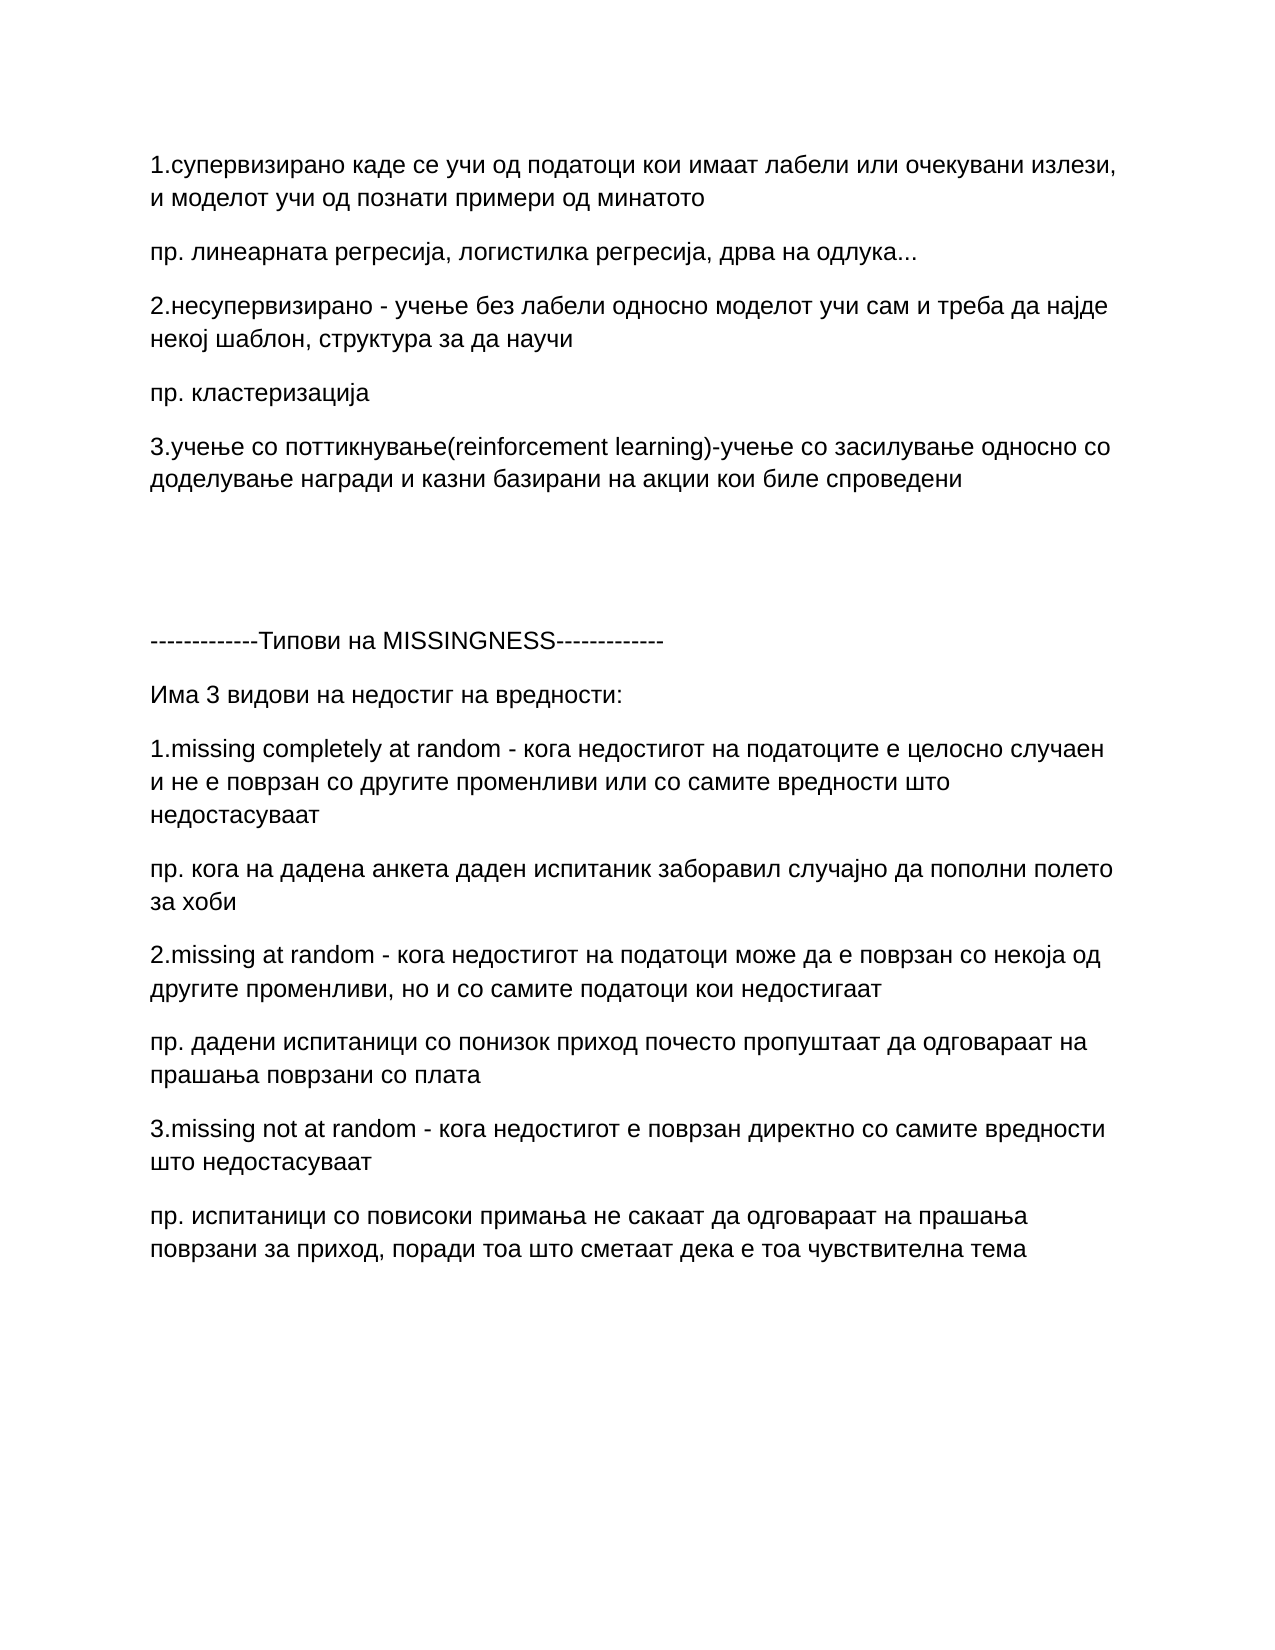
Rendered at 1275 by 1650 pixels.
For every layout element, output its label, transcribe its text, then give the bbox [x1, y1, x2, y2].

text 3.учење со поттикнување(reinforcement learning)-учење со засилување односно со доделување награди и казни базирани на акции кои биле спроведени [150, 431, 1125, 493]
text пр. линеарната регресија, логистилка регресија, дрва на одлука... [150, 237, 1125, 266]
text пр. кога на дадена анкета даден испитаник заборавил случајно да пополни полето за хоби [150, 854, 1125, 915]
text пр. дадени испитаници со понизок приход почесто пропуштаат да одговараат на прашања поврзани со плата [150, 1027, 1125, 1089]
text 3.missing not at random - кога недостигот е поврзан директно со самите вредности што недостасуваат [150, 1114, 1125, 1176]
text 2.несупервизирано - учење без лабели односно моделот учи сам и треба да најде некој шаблон, структура за да научи [150, 291, 1125, 352]
text 1.супервизирано каде се учи од податоци кои имаат лабели или очекувани излези, и моделот учи од познати примери од минатото [150, 150, 1125, 212]
text Има 3 видови на недостиг на вредности: [150, 680, 1125, 709]
text пр. испитаници со повисоки примања не сакаат да одговараат на прашања поврзани за приход, поради тоа што сметаат дека е тоа чувствителна тема [150, 1201, 1125, 1263]
text пр. кластеризација [150, 378, 1125, 406]
text -------------Типови на MISSINGNESS------------- [150, 626, 1125, 655]
text 2.missing at random - кога недостигот на податоци може да е поврзан со некоја од другите променливи, но и со самите податоци кои недостигаат [150, 941, 1125, 1002]
text 1.missing completely at random - кога недостигот на податоците е целосно случаен и не е поврзан со другите променливи или со самите вредности што недостасуваат [150, 734, 1125, 828]
